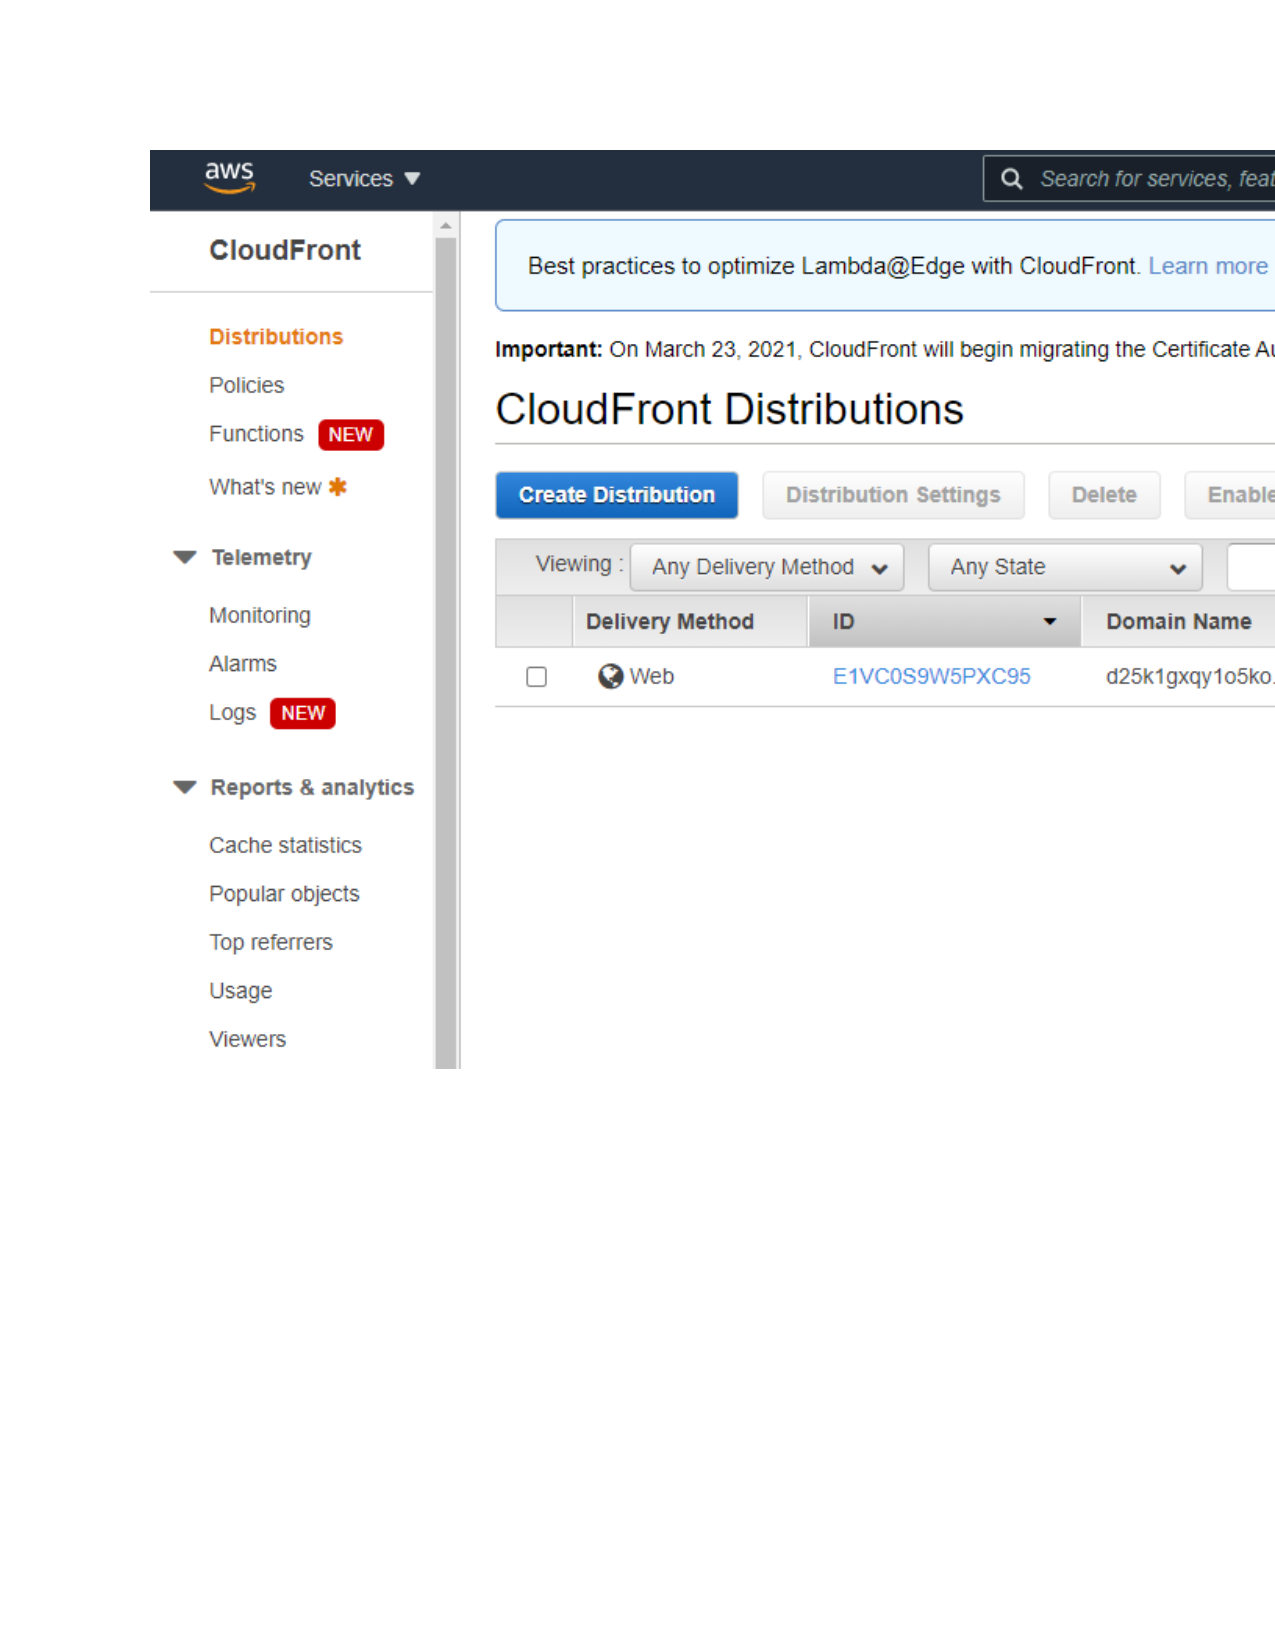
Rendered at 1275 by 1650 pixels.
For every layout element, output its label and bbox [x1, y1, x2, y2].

picture [150, 150, 1275, 1069]
